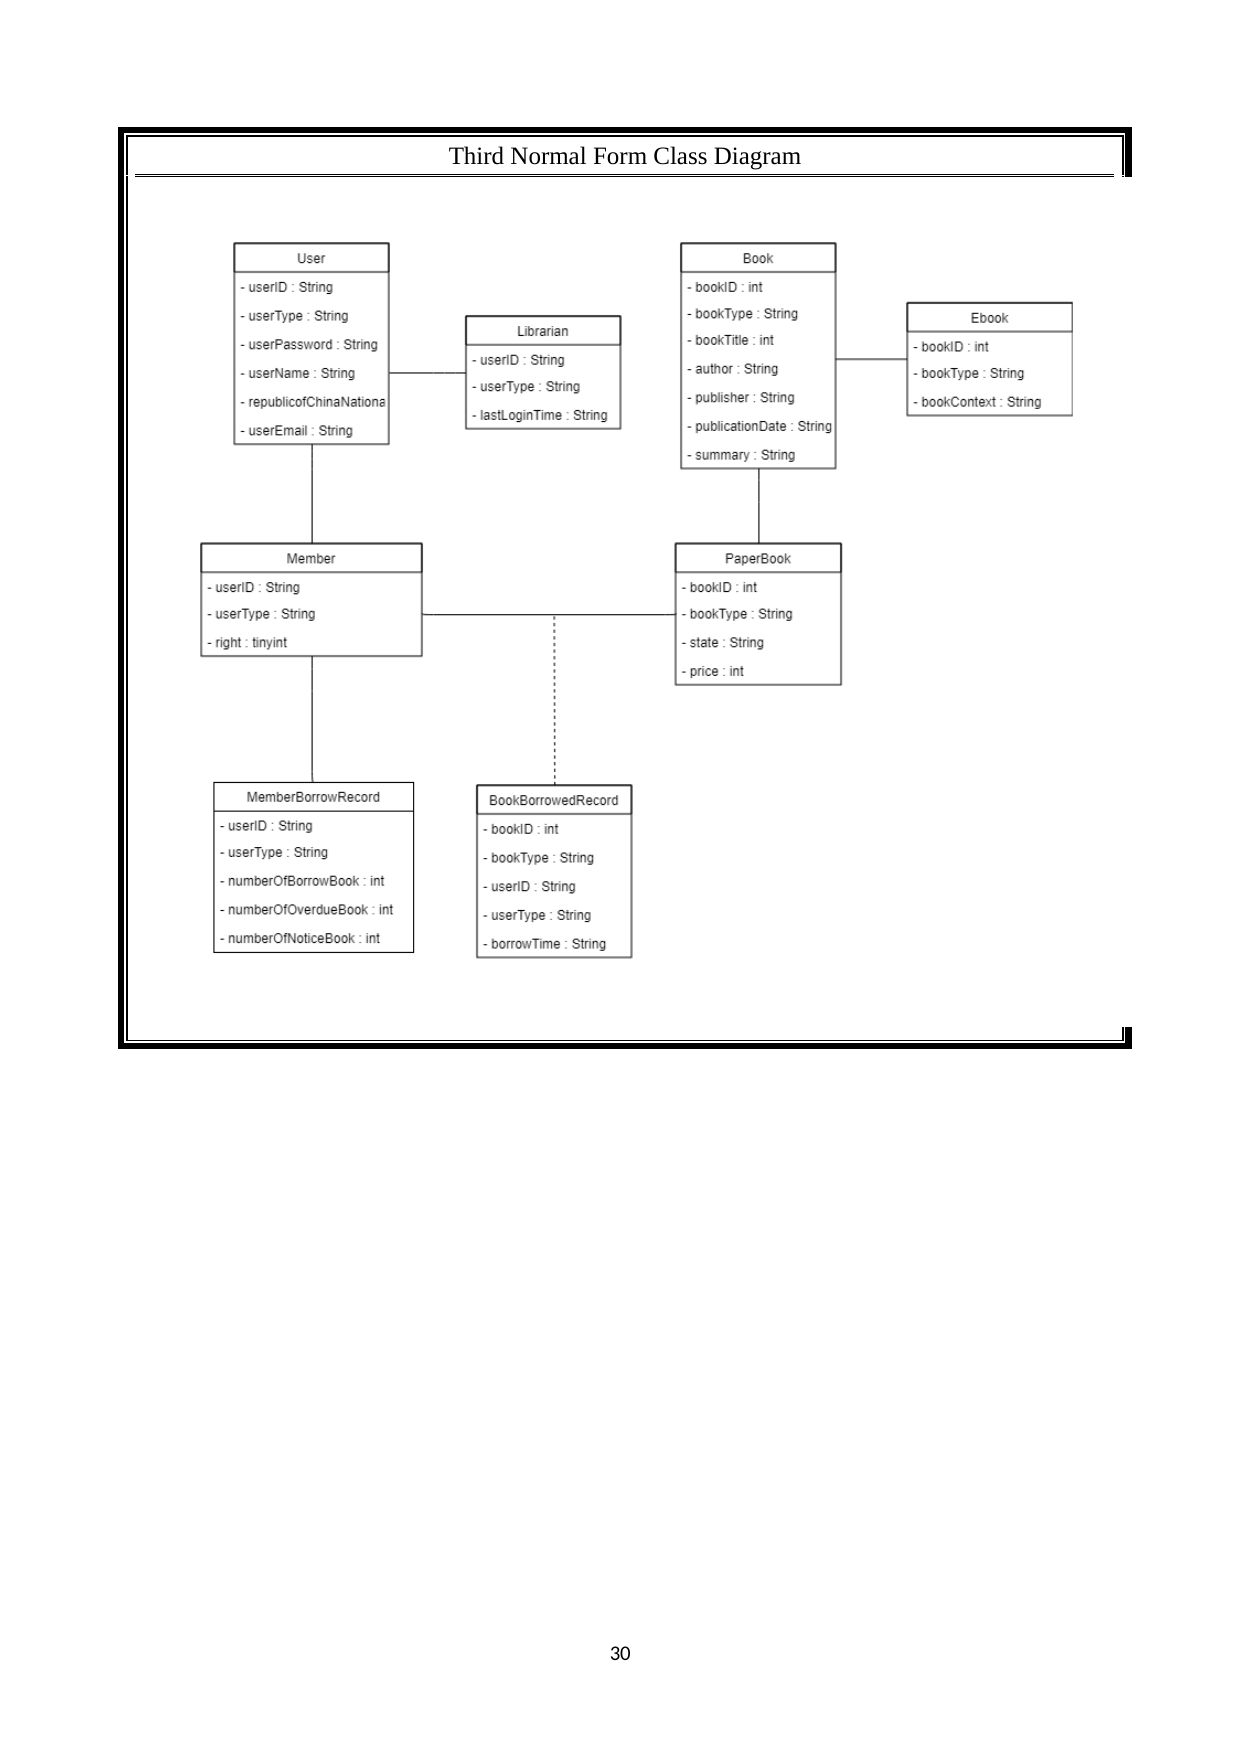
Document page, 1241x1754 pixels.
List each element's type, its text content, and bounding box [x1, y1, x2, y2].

picture [134, 177, 1138, 1027]
table_header Third Normal Form Class Diagram [128, 137, 1122, 174]
table_cell [124, 174, 1125, 1039]
